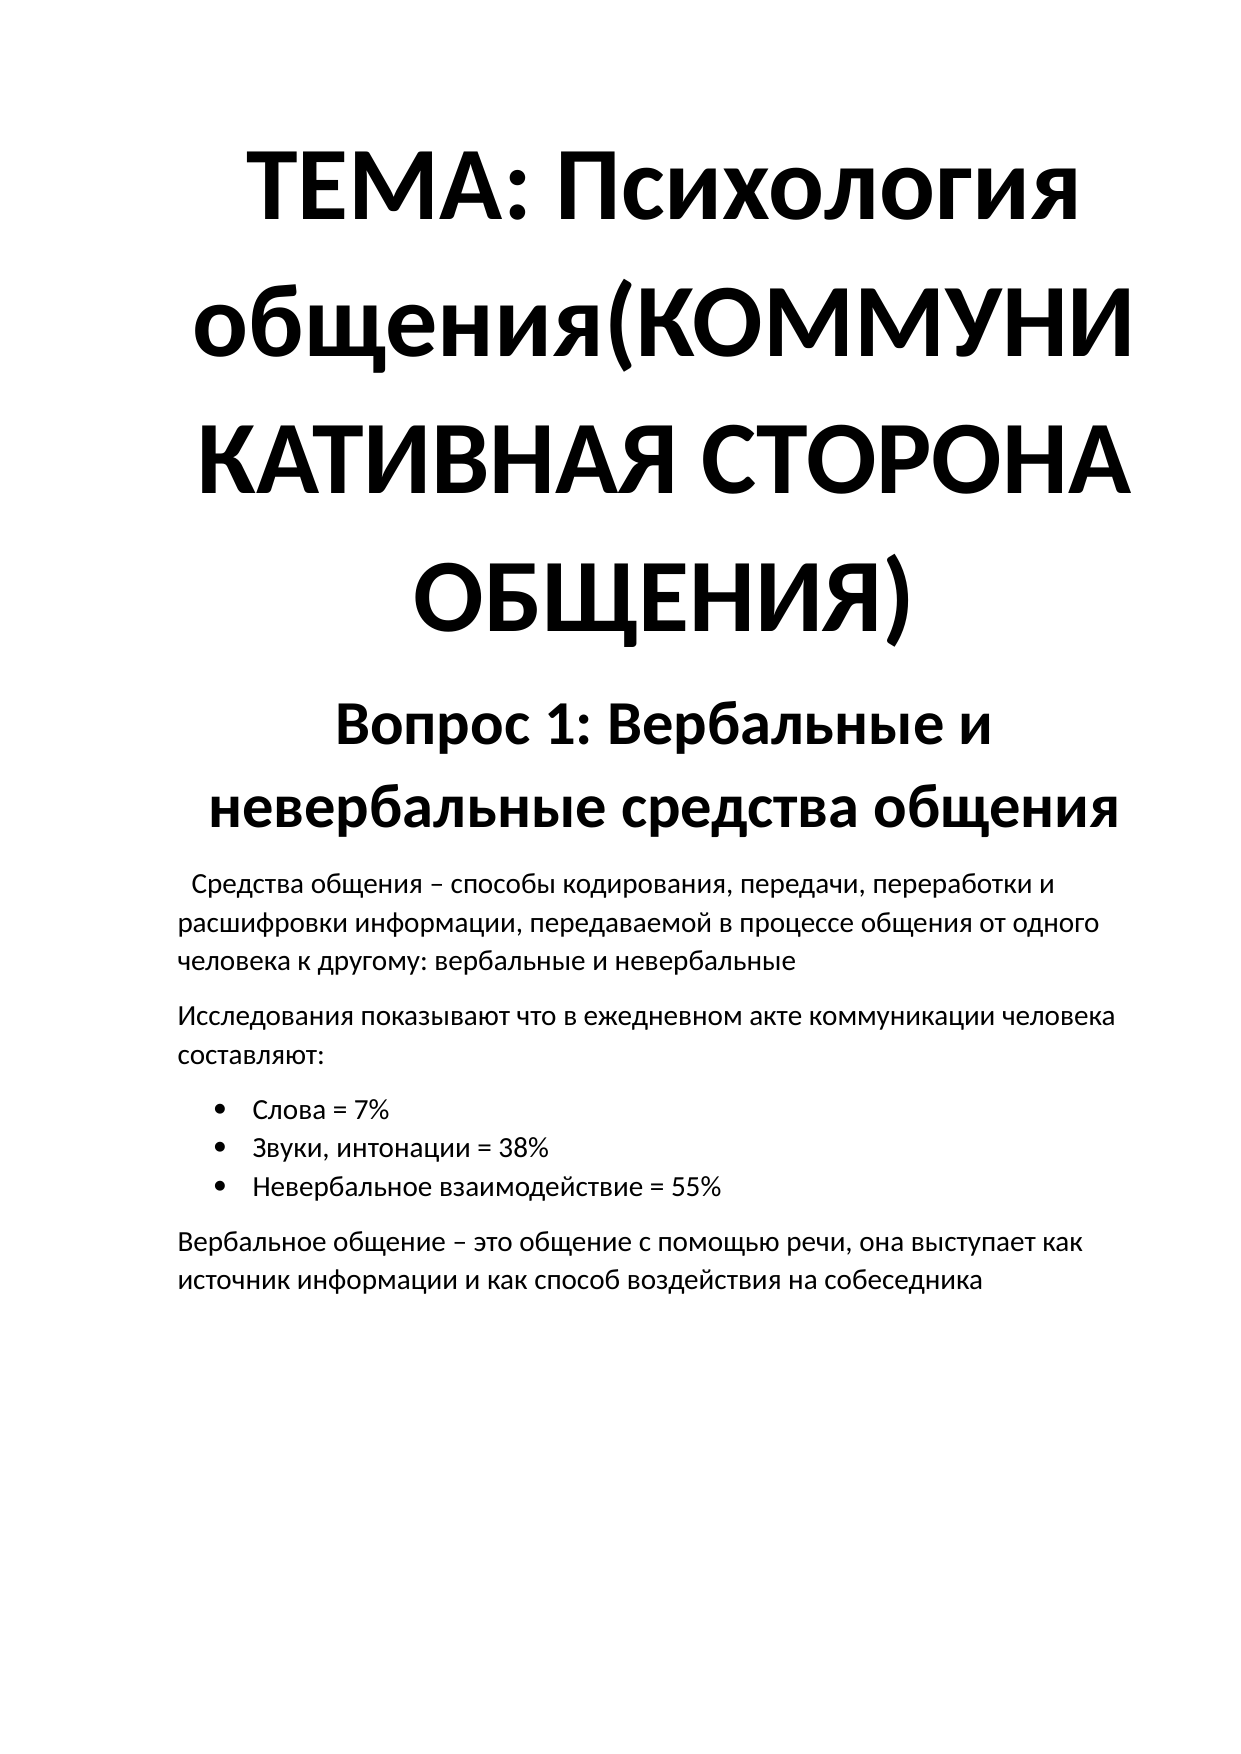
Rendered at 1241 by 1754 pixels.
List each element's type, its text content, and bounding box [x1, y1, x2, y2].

text ТЕМА: Психология общения(КОММУНИКАТИВНАЯ СТОРОНА ОБЩЕНИЯ) [177, 118, 1152, 657]
list Звуки, интонации = 38% [215, 1129, 1152, 1165]
text Средства общения – способы кодирования, передачи, переработки и расшифровки информации, передаваемой в процессе общения от одного человека к другому: вербальные и невербальные [177, 865, 1152, 978]
text Исследования показывают что в ежедневном акте коммуникации человека составляют: [177, 997, 1152, 1071]
text Вербальное общение – это общение с помощью речи, она выступает как источник информации и как способ воздействия на собеседника [177, 1223, 1152, 1297]
list Невербальное взаимодействие = 55% [215, 1168, 1152, 1203]
list Слова = 7% [215, 1091, 1152, 1127]
text Вопрос 1: Вербальные и невербальные средства общения [177, 684, 1152, 843]
